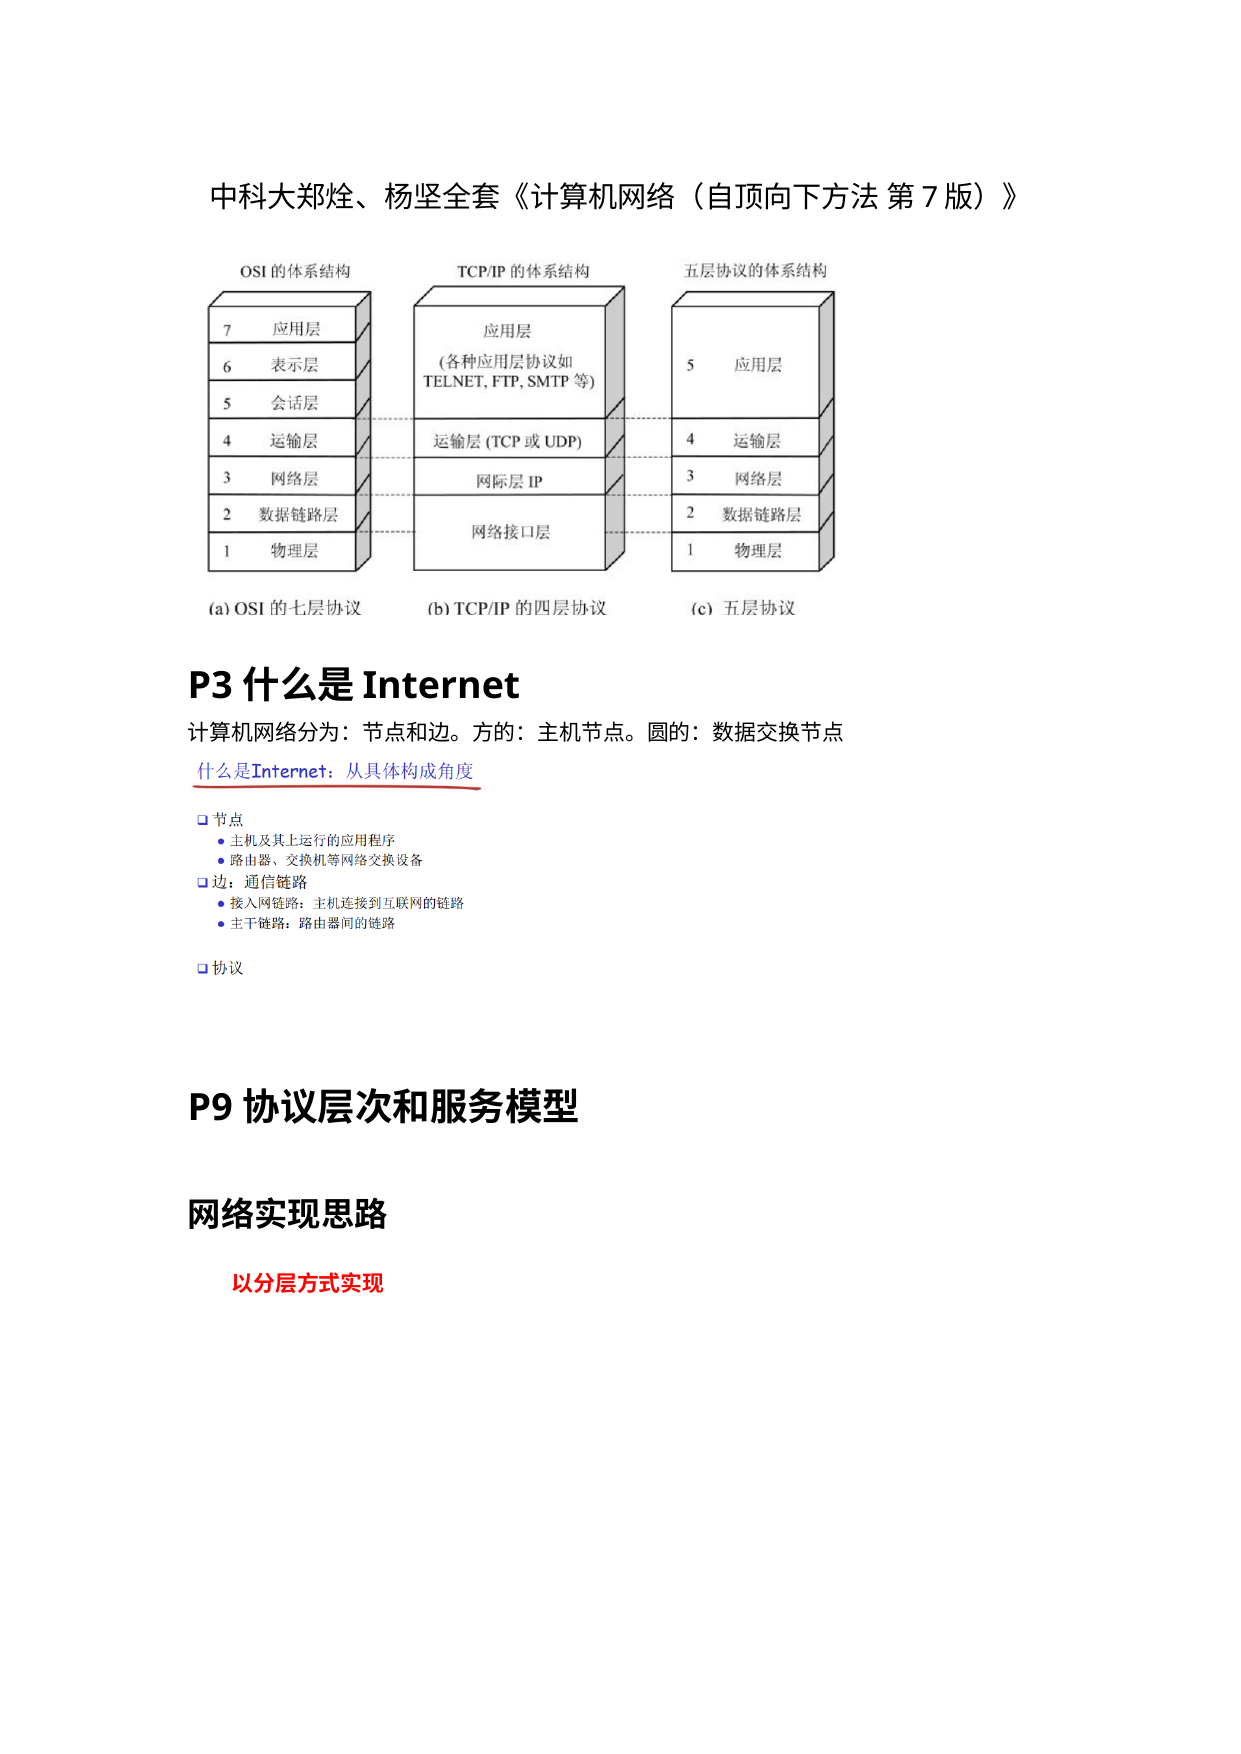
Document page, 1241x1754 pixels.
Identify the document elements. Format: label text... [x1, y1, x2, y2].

subtitle P3 什么是Internet [187, 649, 1053, 714]
subtitle P9 协议层次和服务模型 [187, 1072, 1053, 1137]
text 以分层方式实现 [187, 1266, 1053, 1298]
picture [187, 747, 511, 1009]
subtitle 网络实现思路 [187, 1179, 1053, 1244]
picture [187, 259, 848, 615]
text 中科大郑烇、杨坚全套《计算机网络（自顶向下方法 第7版）》 [187, 162, 1053, 227]
text 计算机网络分为：节点和边。方的：主机节点。圆的：数据交换节点 [187, 714, 1053, 747]
